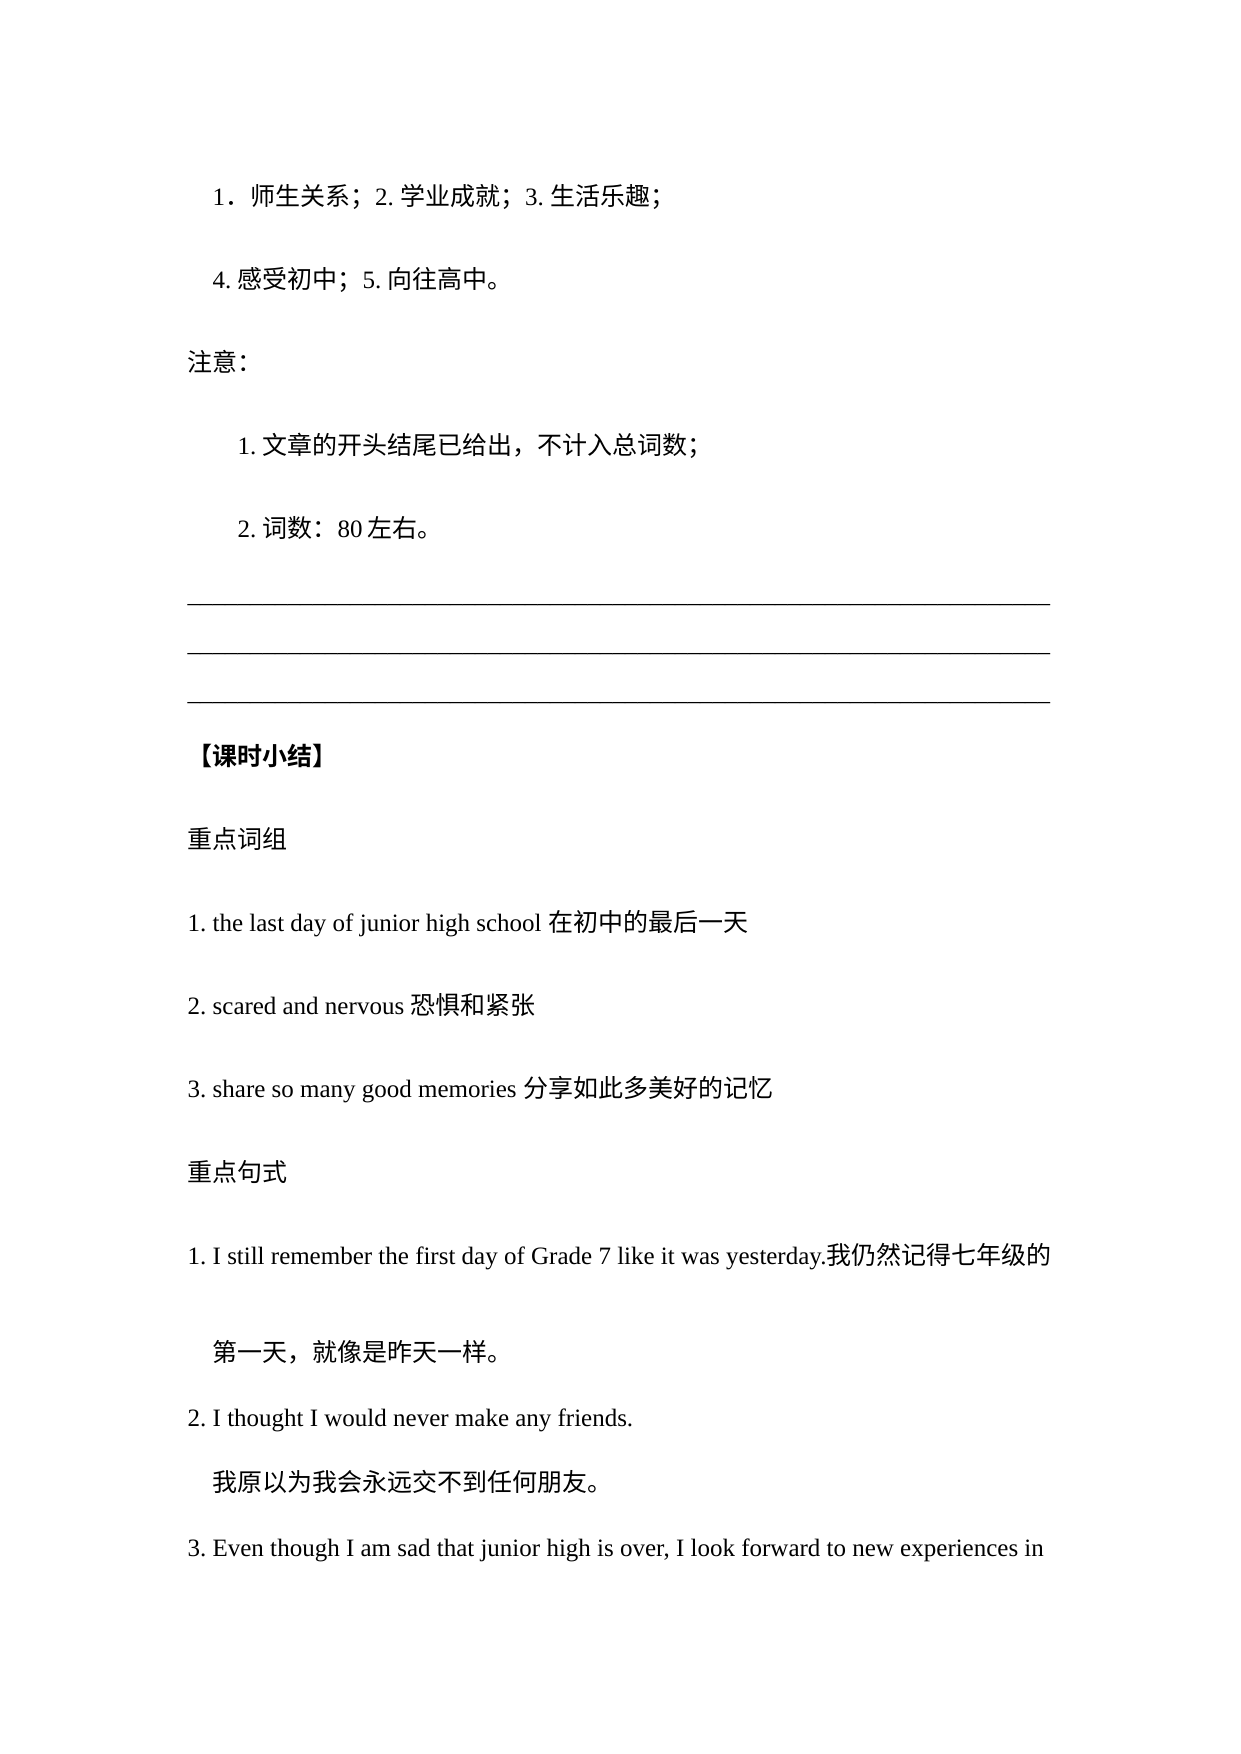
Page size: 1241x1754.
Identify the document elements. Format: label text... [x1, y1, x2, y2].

text 重点句式 [187, 1138, 1053, 1203]
text 2. I thought I would never make any friends. [187, 1401, 1053, 1434]
text 1．师生关系；2. 学业成就；3. 生活乐趣； [187, 162, 1053, 227]
text _______________________________________________________________________________________________________________________________________________________________________________________________________________ [187, 578, 1053, 708]
text 1. the last day of junior high school 在初中的最后一天 [187, 888, 1053, 953]
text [187, 1531, 1053, 1564]
text 注意： [187, 328, 1053, 393]
text 2. 词数：80左右。 [187, 494, 1053, 559]
text 3. share so many good memories 分享如此多美好的记忆 [187, 1054, 1053, 1119]
text 【课时小结】 [187, 722, 1053, 787]
text 4. 感受初中；5. 向往高中。 [187, 245, 1053, 310]
text 1. I still remember the first day of Grade 7 like it was yesterday.我仍然记得七年级的第一天，就像是昨天一样。 [187, 1221, 1053, 1383]
text 重点词组 [187, 805, 1053, 870]
text 我原以为我会永远交不到任何朋友。 [187, 1448, 1053, 1513]
text 1. 文章的开头结尾已给出，不计入总词数； [187, 411, 1053, 476]
text 2. scared and nervous 恐惧和紧张 [187, 971, 1053, 1036]
